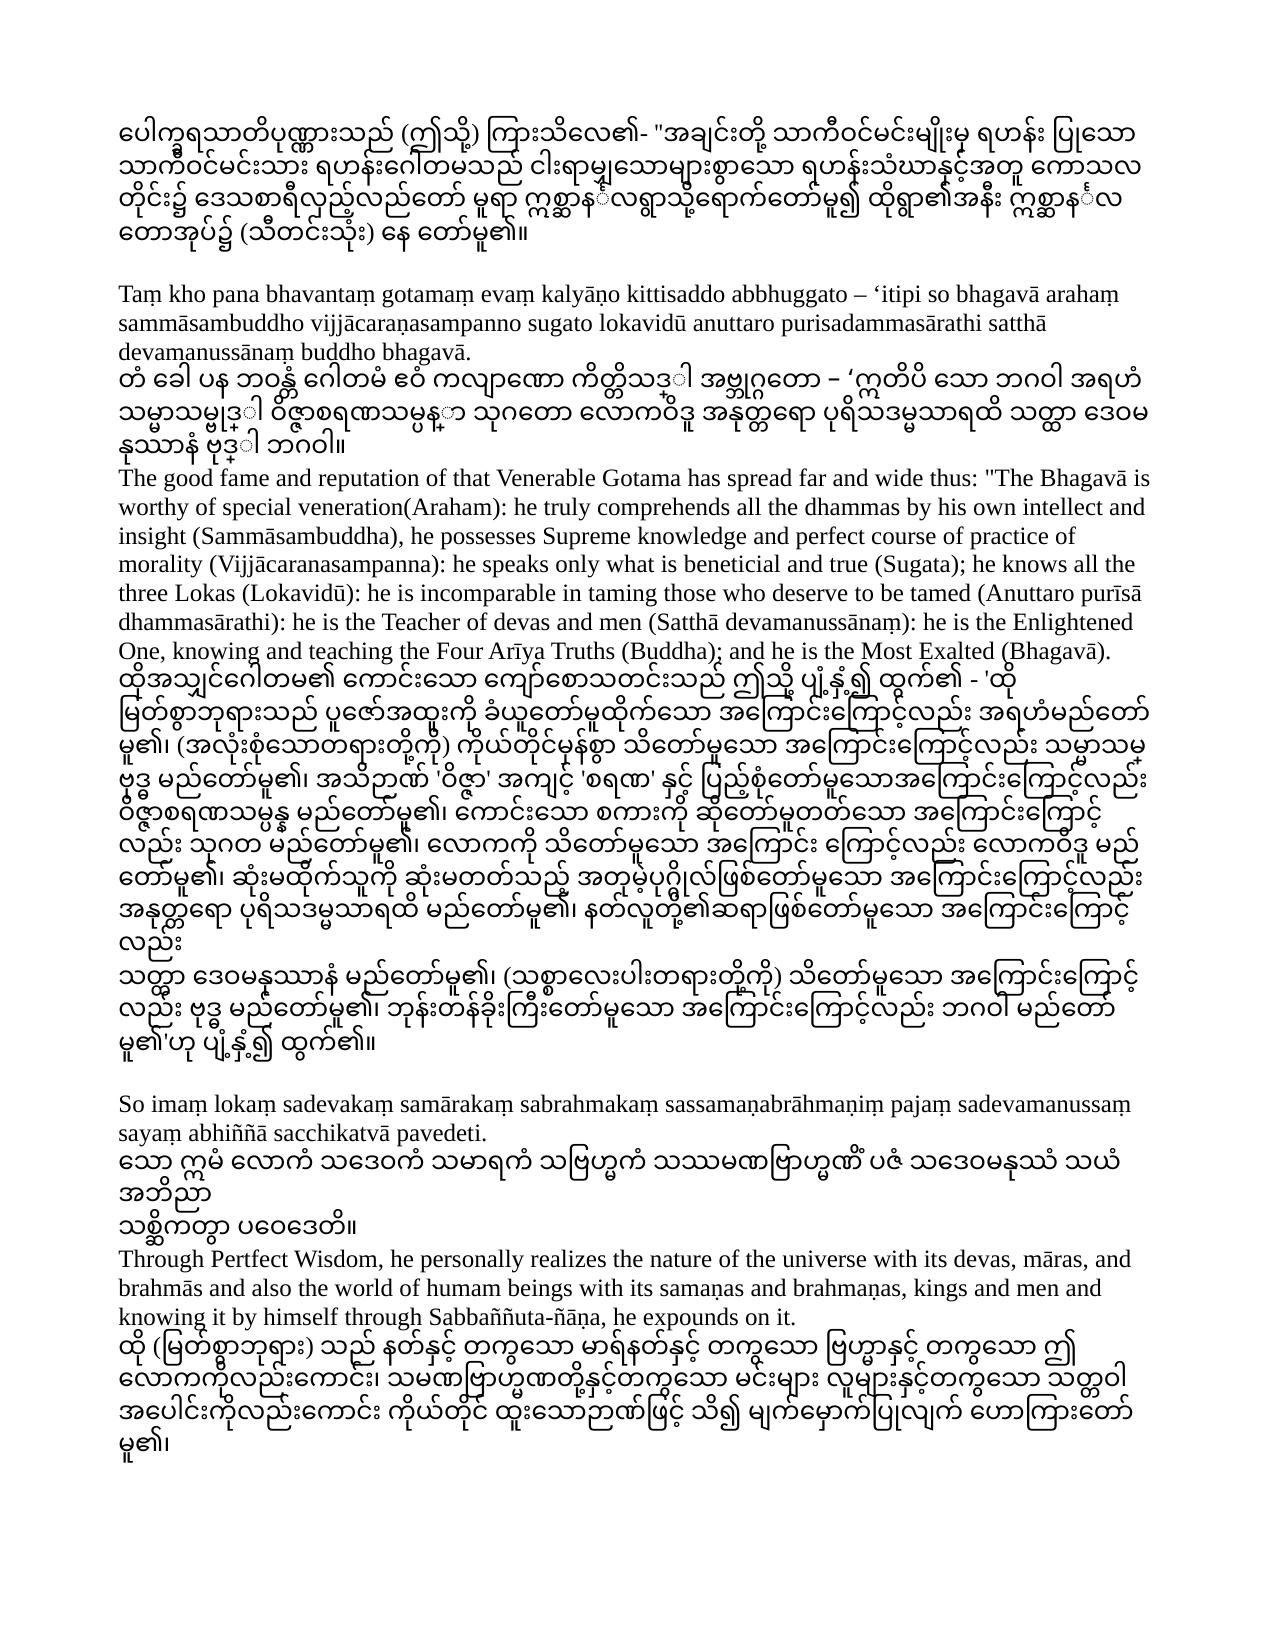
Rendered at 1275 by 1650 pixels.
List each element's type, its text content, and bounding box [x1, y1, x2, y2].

text So imaṃ lokaṃ sadevakaṃ samārakaṃ sabrahmakaṃ sassamaṇabrāhmaṇiṃ pajaṃ sadevamanussaṃ sayaṃ abhiññā sacchikatvā pavedeti. [118, 1089, 1157, 1147]
text Through Pertfect Wisdom, he personally realizes the nature of the universe with its devas, māras, and brahmās and also the world of humam beings with its samaṇas and brahmaṇas, kings and men and knowing it by himself through Sabbaññuta-ñāṇa, he expounds on it. [118, 1244, 1157, 1331]
text သစ္ဆိကတွာ ပဝေဒေတိ။ [118, 1212, 1157, 1244]
text ထိုအသျှင်ဂေါတမ၏ ကောင်းသော ကျော်စောသတင်းသည် ဤသို့ ပျံ့နှံ့၍ ထွက်၏ - 'ထိုမြတ်စွာဘုရားသည် ပူဇော်အထူးကို ခံယူတော်မူထိုက်သော အကြောင်းကြောင့်လည်း အရဟံမည်တော်မူ၏၊ (အလုံးစုံသောတရားတို့ကို) ကိုယ်တိုင်မှန်စွာ သိတော်မူသော အကြောင်းကြောင့်လည်း သမ္မာသမ္ဗုဒ္ဓ မည်တော်မူ၏၊ အသိဉာဏ် 'ဝိဇ္ဇာ' အကျင့် 'စရဏ' နှင့် ပြည့်စုံတော်မူသောအကြောင်းကြောင့်လည်း ဝိဇ္ဇာစရဏသမ္ပန္န မည်တော်မူ၏၊ ကောင်းသော စကားကို ဆိုတော်မူတတ်သော အကြောင်းကြောင့်လည်း သုဂတ မည်တော်မူ၏၊ လောကကို သိတော်မူသော အကြောင်း ကြောင့်လည်း လောကဝိဒူ မည်တော်မူ၏၊ ဆုံးမထိုက်သူကို ဆုံးမတတ်သည့် အတုမဲ့ပုဂ္ဂိုလ်ဖြစ်တော်မူသော အကြောင်းကြောင့်လည်း အနုတ္တရော ပုရိသဒမ္မသာရထိ မည်တော်မူ၏၊ နတ်လူတို့၏ဆရာဖြစ်တော်မူသော အကြောင်းကြောင့်လည်း [118, 664, 1157, 961]
text ထို (မြတ်စွာဘုရား) သည် နတ်နှင့် တကွသော မာရ်နတ်နှင့် တကွသော ဗြဟ္မာနှင့် တကွသော ဤလောကကိုလည်းကောင်း၊ သမဏဗြာဟ္မဏတို့နှင့်တကွသော မင်းများ လူများနှင့်တကွသော သတ္တဝါအပေါင်းကိုလည်းကောင်း ကိုယ်တိုင် ထူးသောဉာဏ်ဖြင့် သိ၍ မျက်မှောက်ပြုလျက် ဟောကြားတော်မူ၏၊ [118, 1331, 1157, 1462]
text The good fame and reputation of that Venerable Gotama has spread far and wide thus: "The Bhagavā is worthy of special veneration(Araham): he truly comprehends all the dhammas by his own intellect and insight (Sammāsambuddha), he possesses Supreme knowledge and perfect course of practice of morality (Vijjācaranasampanna): he speaks only what is beneticial and true (Sugata); he knows all the three Lokas (Lokavidū): he is incomparable in taming those who deserve to be tamed (Anuttaro purīsā dhammasārathi): he is the Teacher of devas and men (Satthā devamanussānaṃ): he is the Enlightened One, knowing and teaching the Four Arīya Truths (Buddha); and he is the Most Exalted (Bhagavā). [118, 463, 1157, 664]
text သော ဣမံ လောကံ သဒေဝကံ သမာရကံ သဗြဟ္မကံ သဿမဏဗြာဟ္မဏိံ ပဇံ သဒေဝမနုဿံ သယံ အဘိညာ [118, 1147, 1157, 1212]
text Taṃ kho pana bhavantaṃ gotamaṃ evaṃ kalyāṇo kittisaddo abbhuggato – ‘itipi so bhagavā arahaṃ sammāsambuddho vijjācaraṇasampanno sugato lokavidū anuttaro purisadammasārathi satthā devamanussānaṃ buddho bhagavā. [118, 279, 1157, 365]
text သတ္ထာ ဒေဝမနုဿာနံ မည်တော်မူ၏၊ (သစ္စာလေးပါးတရားတို့ကို) သိတော်မူသော အကြောင်းကြောင့်လည်း ဗုဒ္ဓ မည်တော်မူ၏၊ ဘုန်းတန်ခိုးကြီးတော်မူသော အကြောင်းကြောင့်လည်း ဘဂဝါ မည်တော်မူ၏'ဟု ပျံ့နှံ့၍ ထွက်၏။ [118, 961, 1157, 1060]
text တံ ခေါ ပန ဘဝန္တံ ဂေါတမံ ဧဝံ ကလျာဏော ကိတ္တိသဒ္ဒေါ အဗ္ဘုဂ္ဂတော – ‘ဣတိပိ သော ဘဂဝါ အရဟံ သမ္မာသမ္ဗုဒ္ဓေါ ဝိဇ္ဇာစရဏသမ္ပန္နော သုဂတော လောကဝိဒူ အနုတ္တရော ပုရိသဒမ္မသာရထိ သတ္ထာ ဒေဝမနုဿာနံ ဗုဒ္ဓေါ ဘဂဝါ။ [118, 365, 1157, 463]
text ပေါက္ခရသာတိပုဏ္ဏားသည် (ဤသို့) ကြားသိလေ၏- ''အချင်းတို့ သာကီဝင်မင်းမျိုးမှ ရဟန်း ပြုသော သာကီဝင်မင်းသား ရဟန်းဂေါတမသည် ငါးရာမျှသောများစွာသော ရဟန်းသံဃာနှင့်အတူ ကောသလတိုင်း၌ ဒေသစာရီလှည့်လည်တော် မူရာ ဣစ္ဆာနင်္ဂလရွာသို့ရောက်တော်မူ၍ ထိုရွာ၏အနီး ဣစ္ဆာနင်္ဂလတောအုပ်၌ (သီတင်းသုံး) နေ တော်မူ၏။ [118, 118, 1157, 250]
